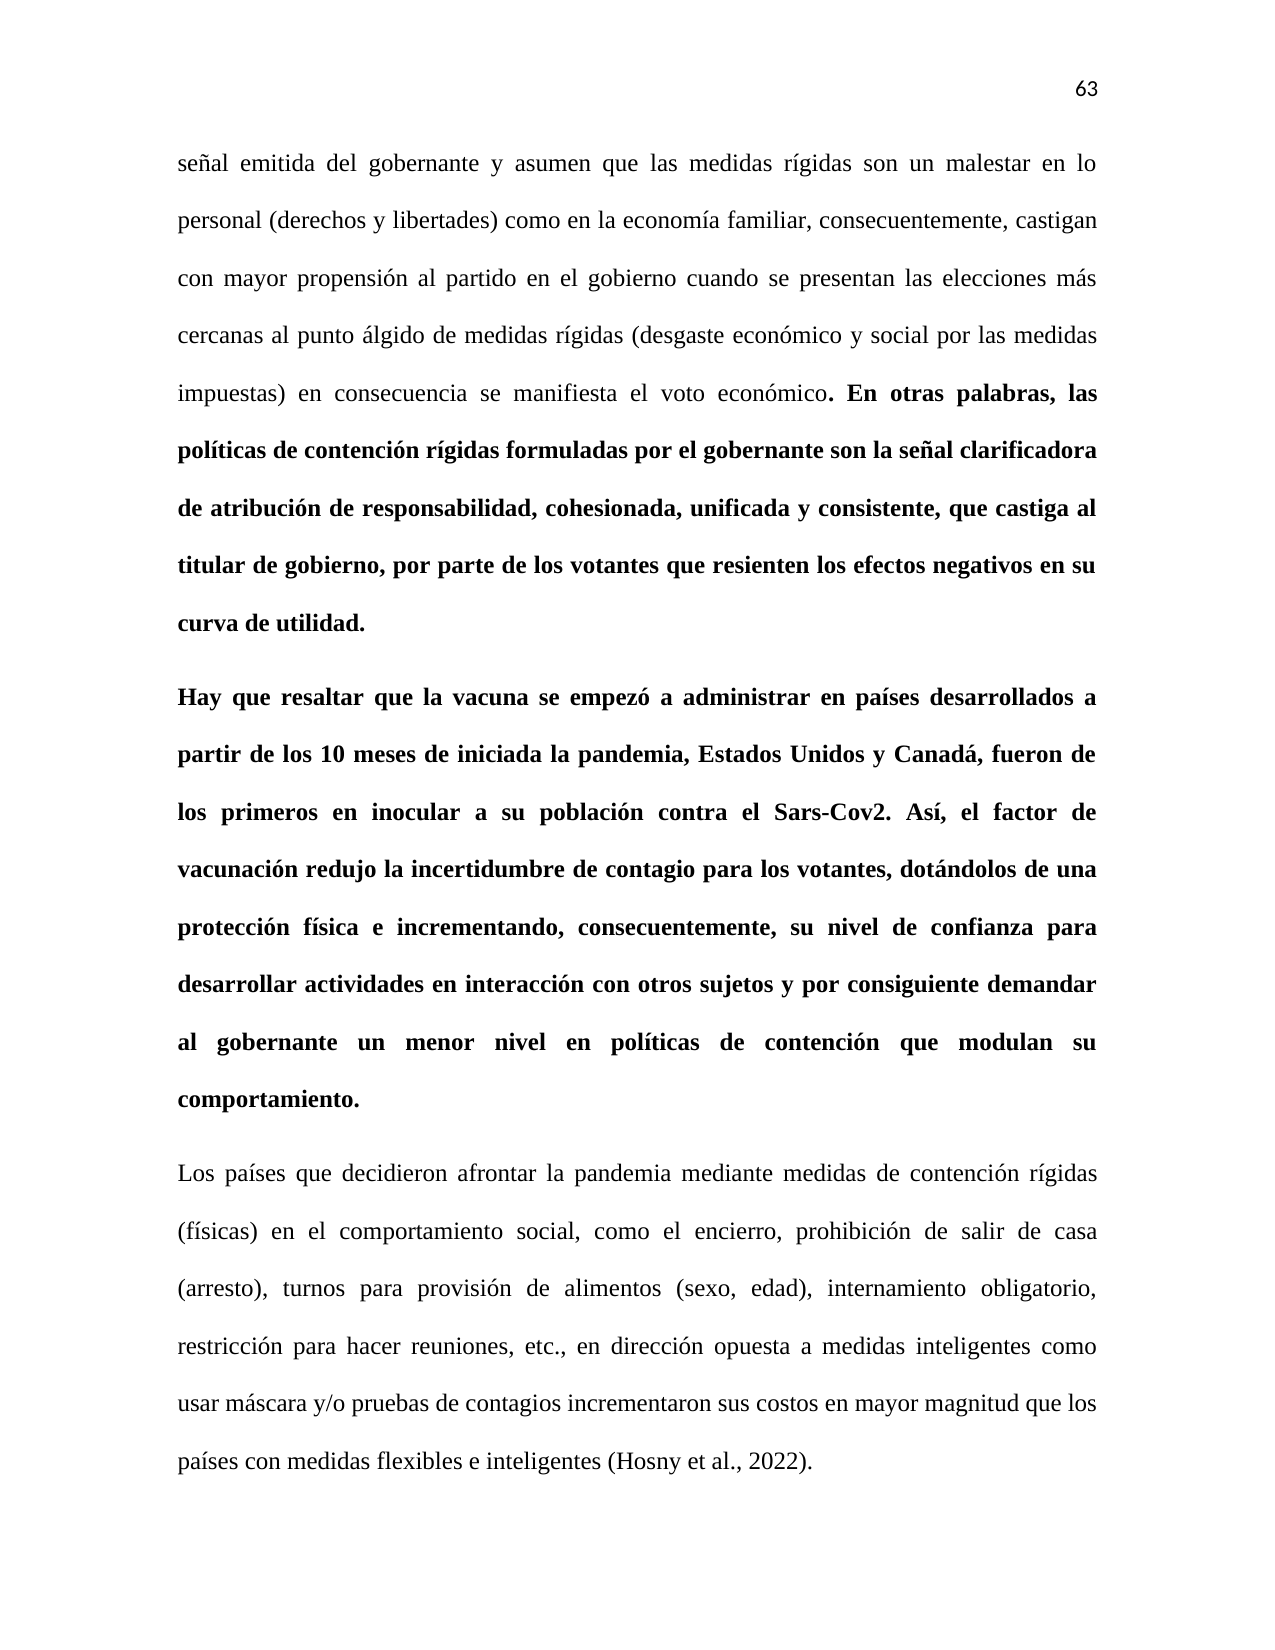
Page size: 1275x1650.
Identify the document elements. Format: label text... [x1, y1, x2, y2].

text Los países que decidieron afrontar la pandemia mediante medidas de contención rígidas (físicas) en el comportamiento social, como el encierro, prohibición de salir de casa (arresto), turnos para provisión de alimentos (sexo, edad), internamiento obligatorio, restricción para hacer reuniones, etc., en dirección opuesta a medidas inteligentes como usar máscara y/o pruebas de contagios incrementaron sus costos en mayor magnitud que los países con medidas flexibles e inteligentes (Hosny et al., 2022). [177, 1158, 1098, 1475]
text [177, 148, 1098, 636]
text Hay que resaltar que la vacuna se empezó a administrar en países desarrollados a partir de los 10 meses de iniciada la pandemia, Estados Unidos y Canadá, fueron de los primeros en inocular a su población contra el Sars-Cov2. Así, el factor de vacunación redujo la incertidumbre de contagio para los votantes, dotándolos de una protección física e incrementando, consecuentemente, su nivel de confianza para desarrollar actividades en interacción con otros sujetos y por consiguiente demandar al gobernante un menor nivel en políticas de contención que modulan su comportamiento. [177, 682, 1098, 1113]
